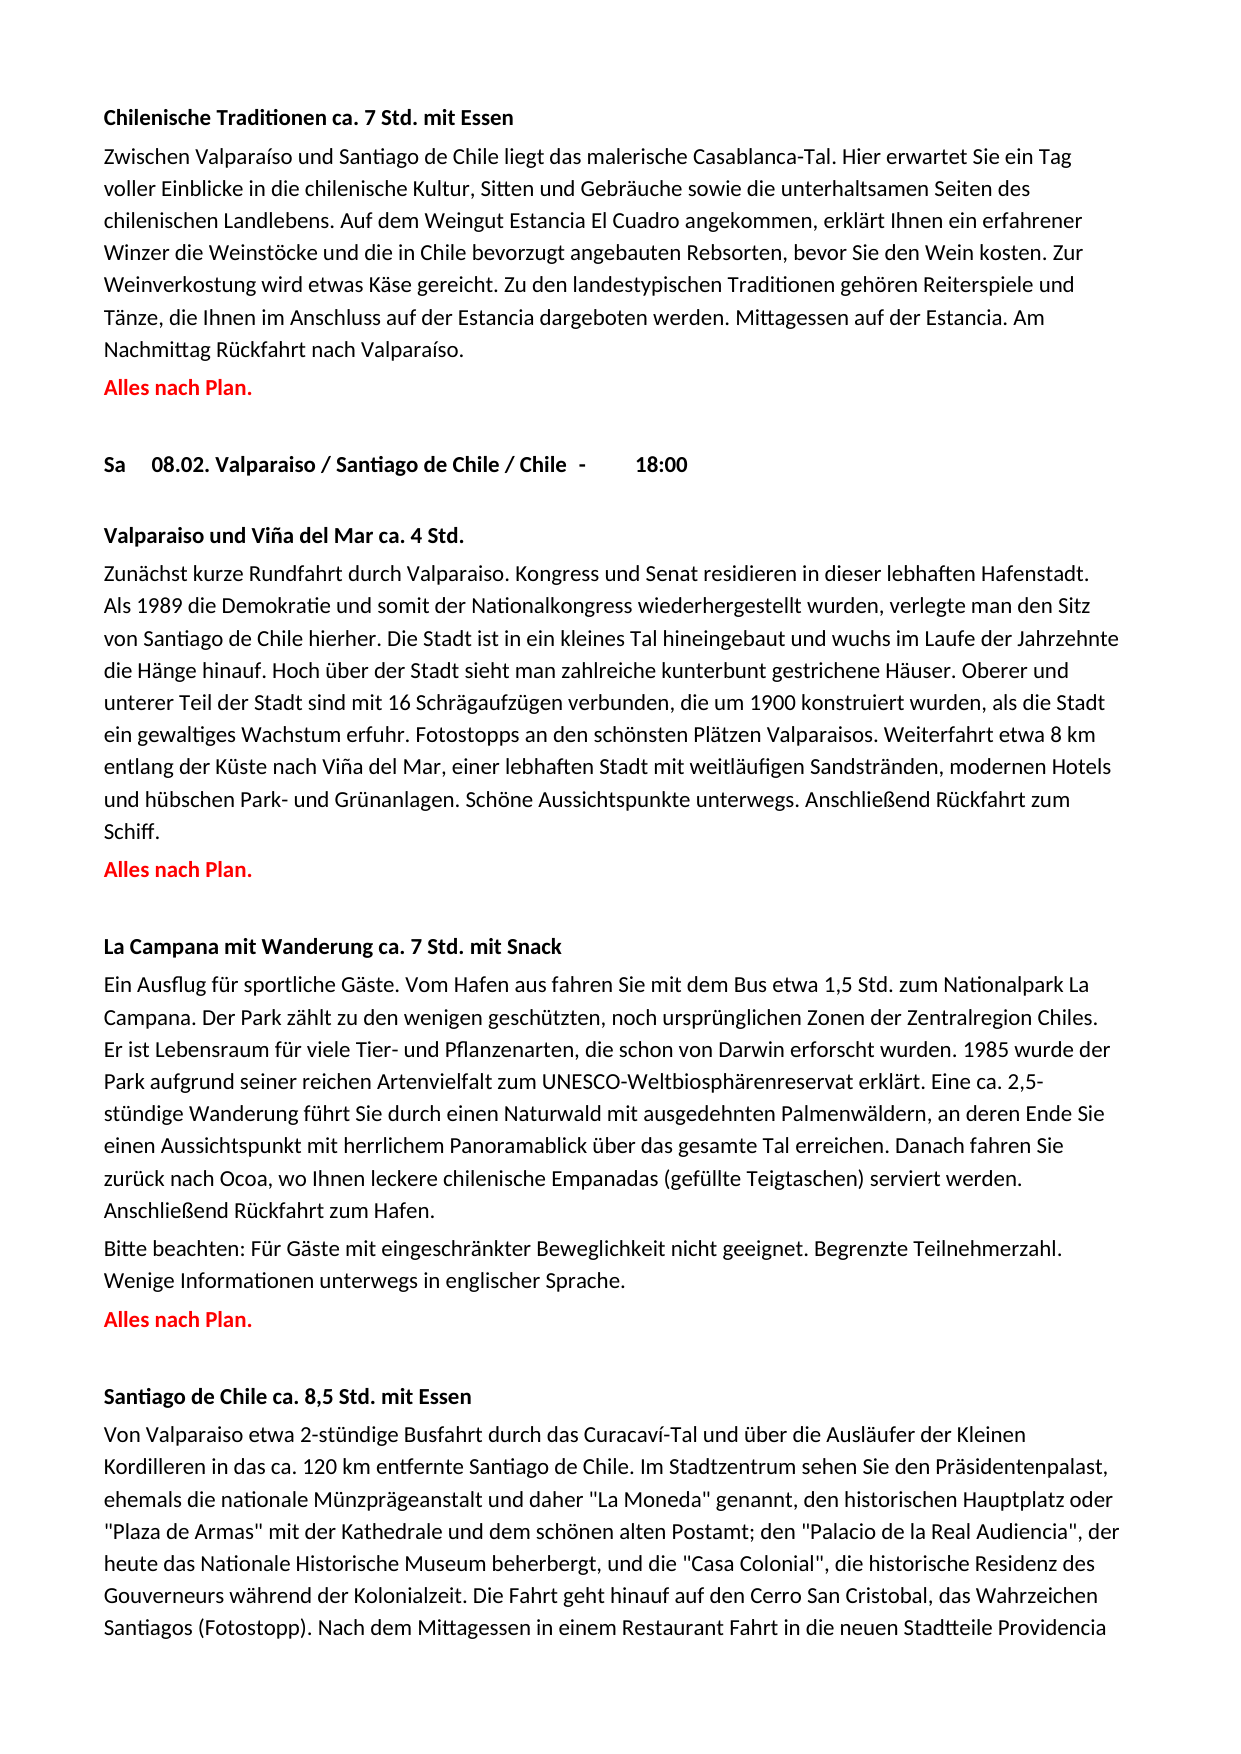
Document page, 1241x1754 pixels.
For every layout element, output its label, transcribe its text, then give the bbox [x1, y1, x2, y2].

text Zunächst kurze Rundfahrt durch Valparaiso. Kongress und Senat residieren in dieser lebhaften Hafenstadt. Als 1989 die Demokratie und somit der Nationalkongress wiederhergestellt wurden, verlegte man den Sitz von Santiago de Chile hierher. Die Stadt ist in ein kleines Tal hineingebaut und wuchs im Laufe der Jahrzehnte die Hänge hinauf. Hoch über der Stadt sieht man zahlreiche kunterbunt gestrichene Häuser. Oberer und unterer Teil der Stadt sind mit 16 Schrägaufzügen verbunden, die um 1900 konstruiert wurden, als die Stadt ein gewaltiges Wachstum erfuhr. Fotostopps an den schönsten Plätzen Valparaisos. Weiterfahrt etwa 8 km entlang der Küste nach Viña del Mar, einer lebhaften Stadt mit weitläufigen Sandstränden, modernen Hotels und hübschen Park- und Grünanlagen. Schöne Aussichtspunkte unterwegs. Anschließend Rückfahrt zum Schiff. [103, 559, 1122, 845]
text Santiago de Chile ca. 8,5 Std. mit Essen [103, 1382, 1122, 1410]
text Valparaiso und Viña del Mar ca. 4 Std. [103, 521, 1122, 549]
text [103, 1420, 1122, 1641]
text Chilenische Traditionen ca. 7 Std. mit Essen [103, 103, 1122, 131]
text Bitte beachten: Für Gäste mit eingeschränkter Beweglichkeit nicht geeignet. Begrenzte Teilnehmerzahl. Wenige Informationen unterwegs in englischer Sprache. [103, 1234, 1122, 1294]
text Alles nach Plan. [103, 373, 1122, 401]
text Zwischen Valparaíso und Santiago de Chile liegt das malerische Casablanca-Tal. Hier erwartet Sie ein Tag voller Einblicke in die chilenische Kultur, Sitten und Gebräuche sowie die unterhaltsamen Seiten des chilenischen Landlebens. Auf dem Weingut Estancia El Cuadro angekommen, erklärt Ihnen ein erfahrener Winzer die Weinstöcke und die in Chile bevorzugt angebauten Rebsorten, bevor Sie den Wein kosten. Zur Weinverkostung wird etwas Käse gereicht. Zu den landestypischen Traditionen gehören Reiterspiele und Tänze, die Ihnen im Anschluss auf der Estancia dargeboten werden. Mittagessen auf der Estancia. Am Nachmittag Rückfahrt nach Valparaíso. [103, 142, 1122, 363]
text Sa 08.02. Valparaiso / Santiago de Chile / Chile - 18:00 [103, 450, 1122, 511]
text Ein Ausflug für sportliche Gäste. Vom Hafen aus fahren Sie mit dem Bus etwa 1,5 Std. zum Nationalpark La Campana. Der Park zählt zu den wenigen geschützten, noch ursprünglichen Zonen der Zentralregion Chiles. Er ist Lebensraum für viele Tier- und Pflanzenarten, die schon von Darwin erforscht wurden. 1985 wurde der Park aufgrund seiner reichen Artenvielfalt zum UNESCO-Weltbiosphärenreservat erklärt. Eine ca. 2,5-stündige Wanderung führt Sie durch einen Naturwald mit ausgedehnten Palmenwäldern, an deren Ende Sie einen Aussichtspunkt mit herrlichem Panoramablick über das gesamte Tal erreichen. Danach fahren Sie zurück nach Ocoa, wo Ihnen leckere chilenische Empanadas (gefüllte Teigtaschen) serviert werden. Anschließend Rückfahrt zum Hafen. [103, 971, 1122, 1224]
text Alles nach Plan. [103, 1305, 1122, 1333]
text La Campana mit Wanderung ca. 7 Std. mit Snack [103, 932, 1122, 960]
text Alles nach Plan. [103, 855, 1122, 883]
